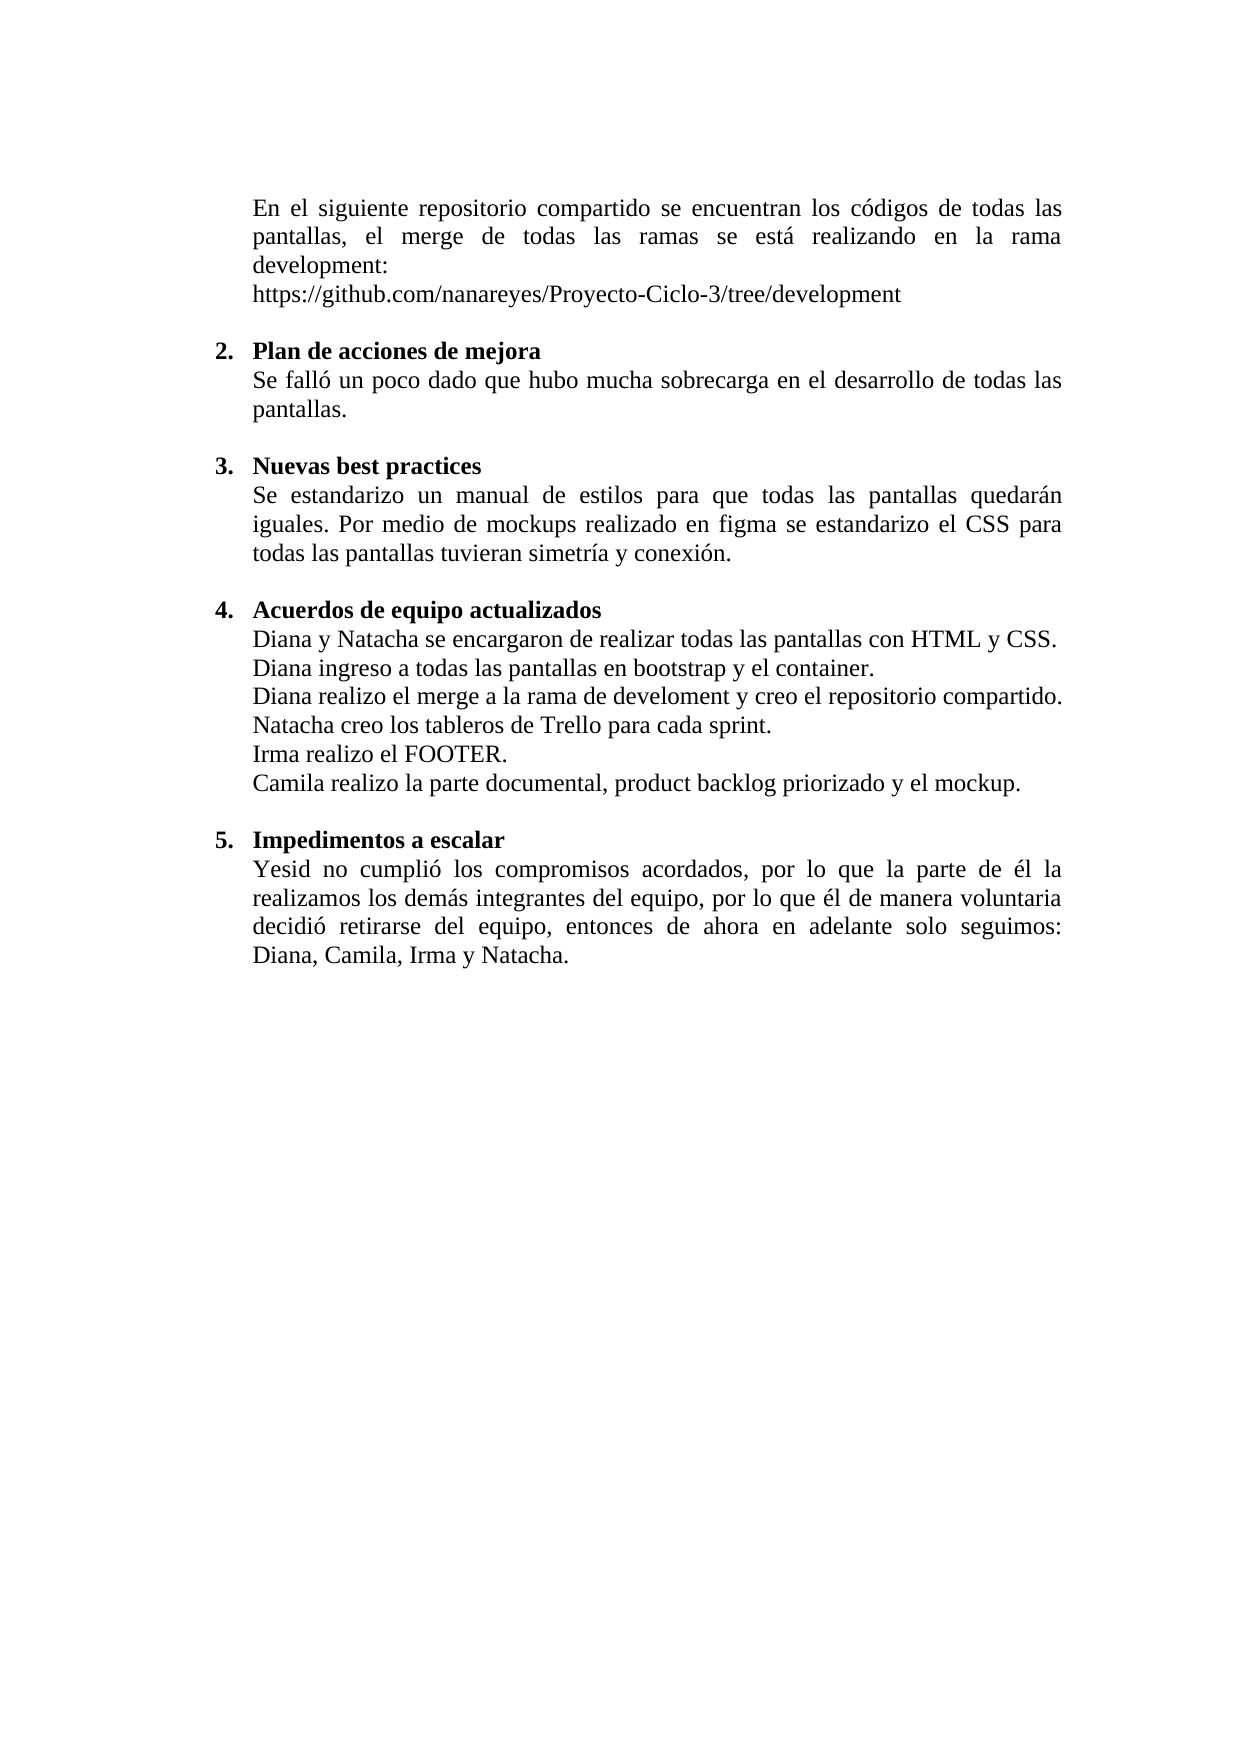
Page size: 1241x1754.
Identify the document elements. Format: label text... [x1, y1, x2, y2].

list Acuerdos de equipo actualizados [215, 595, 1063, 624]
list Camila realizo la parte documental, product backlog priorizado y el mockup. [252, 768, 1063, 796]
list Yesid no cumplió los compromisos acordados, por lo que la parte de él la realizamos los demás integrantes del equipo, por lo que él de manera voluntaria decidió retirarse del equipo, entonces de ahora en adelante solo seguimos: Diana, Camila, Irma y Natacha. [252, 854, 1063, 969]
list Natacha creo los tableros de Trello para cada sprint. [252, 710, 1063, 739]
list Plan de acciones de mejora [215, 336, 1063, 365]
list Impedimentos a escalar [215, 825, 1063, 854]
list En el siguiente repositorio compartido se encuentran los códigos de todas las pantallas, el merge de todas las ramas se está realizando en la rama development: [252, 193, 1063, 279]
list Diana ingreso a todas las pantallas en bootstrap y el container. [252, 653, 1063, 681]
list Se estandarizo un manual de estilos para que todas las pantallas quedarán iguales. Por medio de mockups realizado en figma se estandarizo el CSS para todas las pantallas tuvieran simetría y conexión. [252, 480, 1063, 566]
list Nuevas best practices [215, 451, 1063, 480]
list Se falló un poco dado que hubo mucha sobrecarga en el desarrollo de todas las pantallas. [252, 365, 1063, 423]
list Irma realizo el FOOTER. [252, 739, 1063, 768]
list Diana y Natacha se encargaron de realizar todas las pantallas con HTML y CSS. [252, 624, 1063, 653]
list Diana realizo el merge a la rama de develoment y creo el repositorio compartido. [252, 681, 1063, 710]
list https://github.com/nanareyes/Proyecto-Ciclo-3/tree/development [252, 279, 1063, 308]
